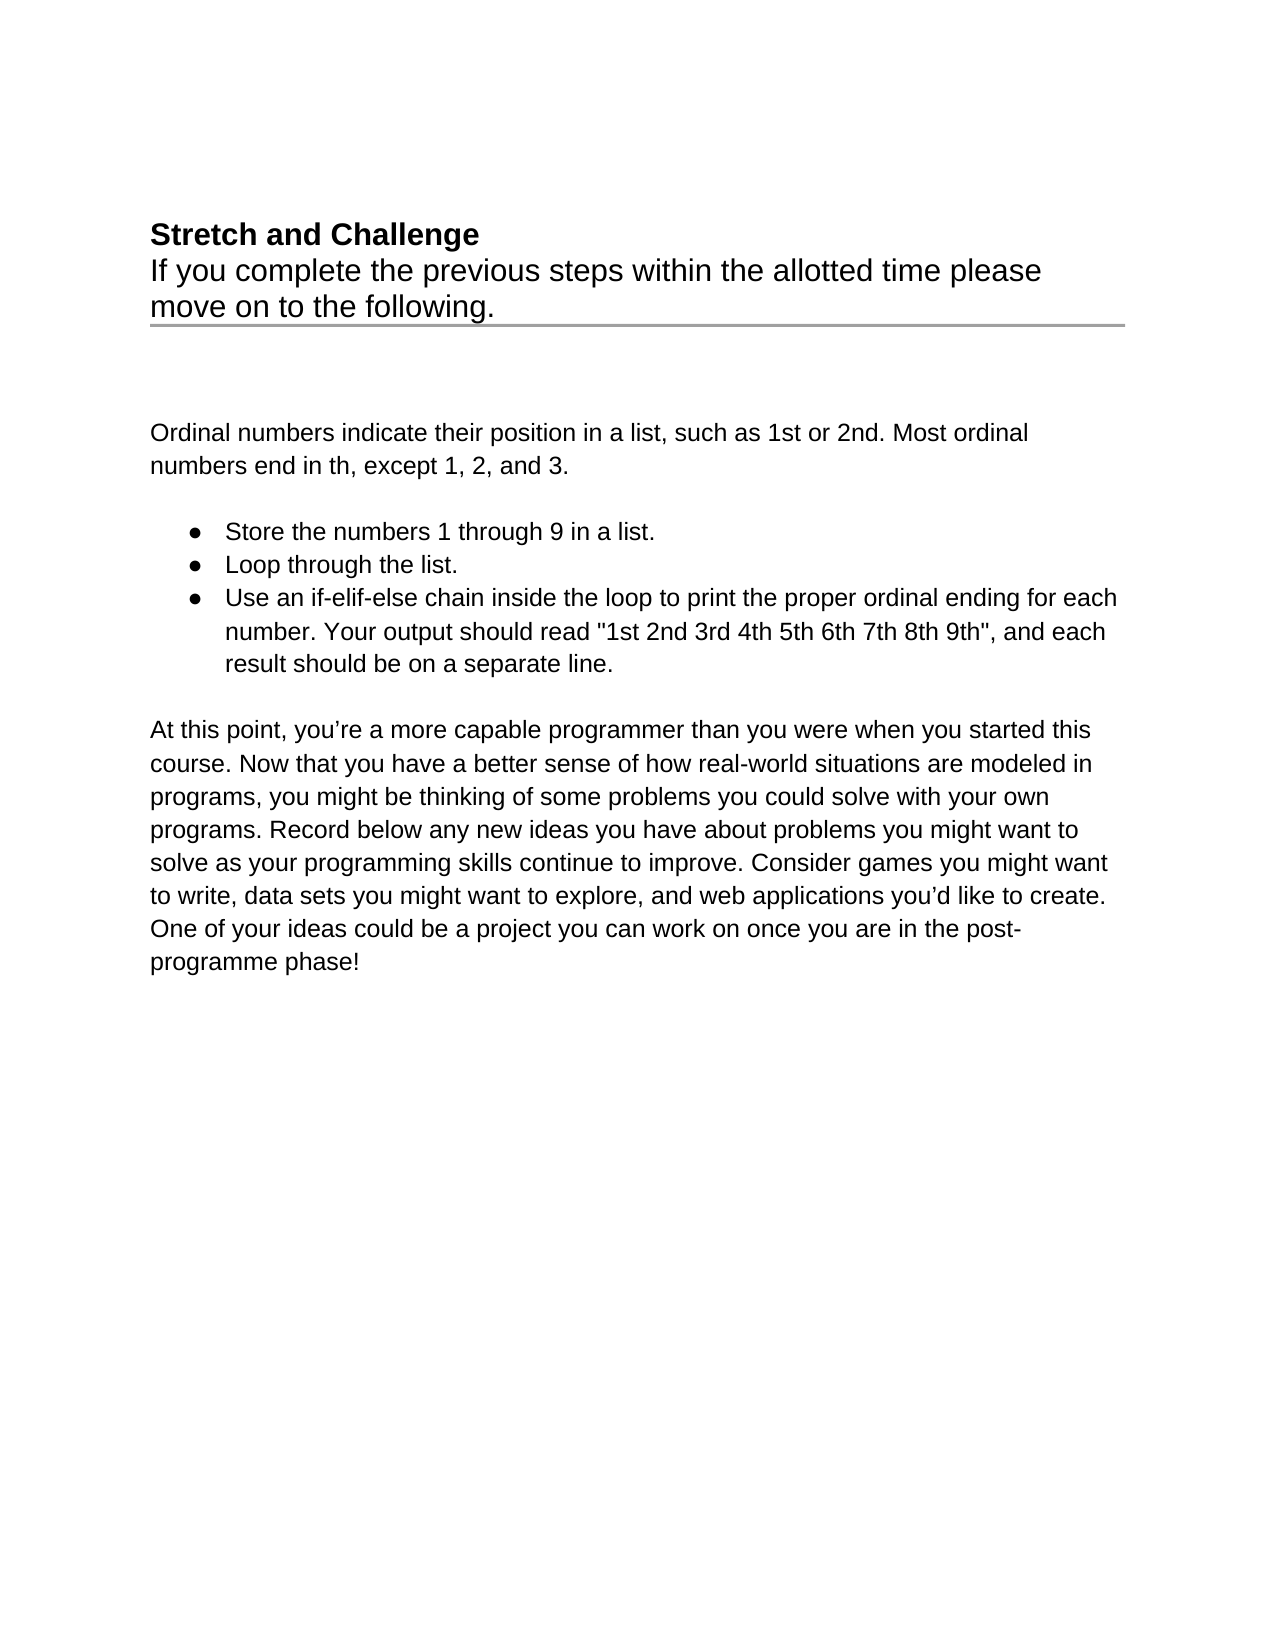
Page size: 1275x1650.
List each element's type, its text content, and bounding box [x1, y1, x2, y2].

list Use an if-elif-else chain inside the loop to print the proper ordinal ending for each number. Your output should read "1st 2nd 3rd 4th 5th 6th 7th 8th 9th", and each result should be on a separate line. [187, 583, 1125, 678]
text Ordinal numbers indicate their position in a list, such as 1st or 2nd. Most ordinal numbers end in th, except 1, 2, and 3. [150, 418, 1125, 480]
text At this point, you’re a more capable programmer than you were when you started this course. Now that you have a better sense of how real-world situations are modeled in programs, you might be thinking of some problems you could solve with your own programs. Record below any new ideas you have about problems you might want to solve as your programming skills continue to improve. Consider games you might want to write, data sets you might want to explore, and web applications you’d like to create. One of your ideas could be a project you can work on once you are in the post-programme phase! [150, 716, 1125, 975]
list Loop through the list. [187, 550, 1125, 579]
text If you complete the previous steps within the allotted time please move on to the following. [150, 252, 1125, 323]
list Store the numbers 1 through 9 in a list. [187, 517, 1125, 546]
text Stretch and Challenge [150, 216, 1125, 252]
